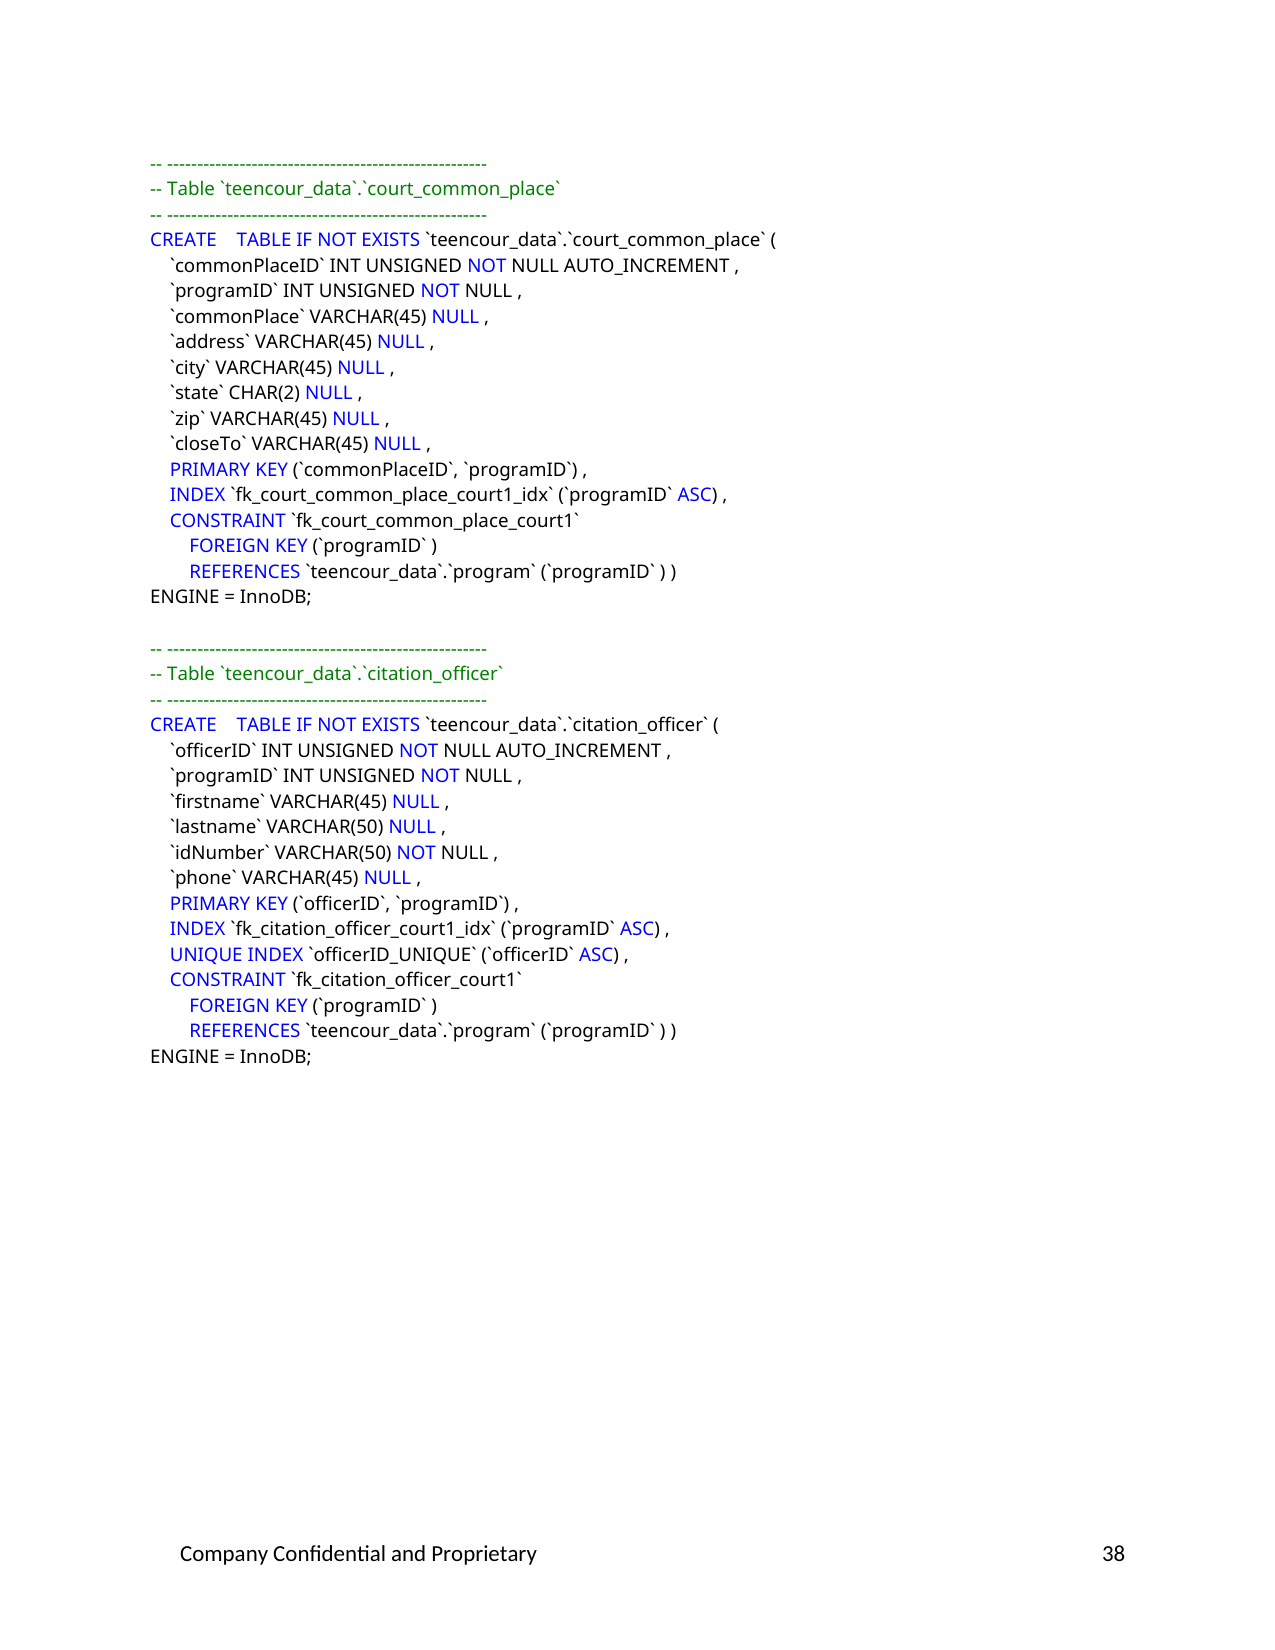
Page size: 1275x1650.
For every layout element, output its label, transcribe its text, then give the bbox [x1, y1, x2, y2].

text -- ----------------------------------------------------- -- Table `teencour_data`.`court_common_place` -- ----------------------------------------------------- CREATE TABLE IF NOT EXISTS `teencour_data`.`court_common_place` ( `commonPlaceID` INT UNSIGNED NOT NULL AUTO_INCREMENT , `programID` INT UNSIGNED NOT NULL , `commonPlace` VARCHAR(45) NULL , `address` VARCHAR(45) NULL , `city` VARCHAR(45) NULL , `state` CHAR(2) NULL , `zip` VARCHAR(45) NULL , `closeTo` VARCHAR(45) NULL , PRIMARY KEY (`commonPlaceID`, `programID`) , INDEX `fk_court_common_place_court1_idx` (`programID` ASC) , CONSTRAINT `fk_court_common_place_court1` FOREIGN KEY (`programID` ) REFERENCES `teencour_data`.`program` (`programID` ) ) ENGINE = InnoDB; -- ----------------------------------------------------- -- Table `teencour_data`.`citation_officer` -- ----------------------------------------------------- CREATE TABLE IF NOT EXISTS `teencour_data`.`citation_officer` ( `officerID` INT UNSIGNED NOT NULL AUTO_INCREMENT , `programID` INT UNSIGNED NOT NULL , `firstname` VARCHAR(45) NULL , `lastname` VARCHAR(50) NULL , `idNumber` VARCHAR(50) NOT NULL , `phone` VARCHAR(45) NULL , PRIMARY KEY (`officerID`, `programID`) , INDEX `fk_citation_officer_court1_idx` (`programID` ASC) , UNIQUE INDEX `officerID_UNIQUE` (`officerID` ASC) , CONSTRAINT `fk_citation_officer_court1` FOREIGN KEY (`programID` ) REFERENCES `teencour_data`.`program` (`programID` ) ) ENGINE = InnoDB; [150, 150, 1125, 1069]
